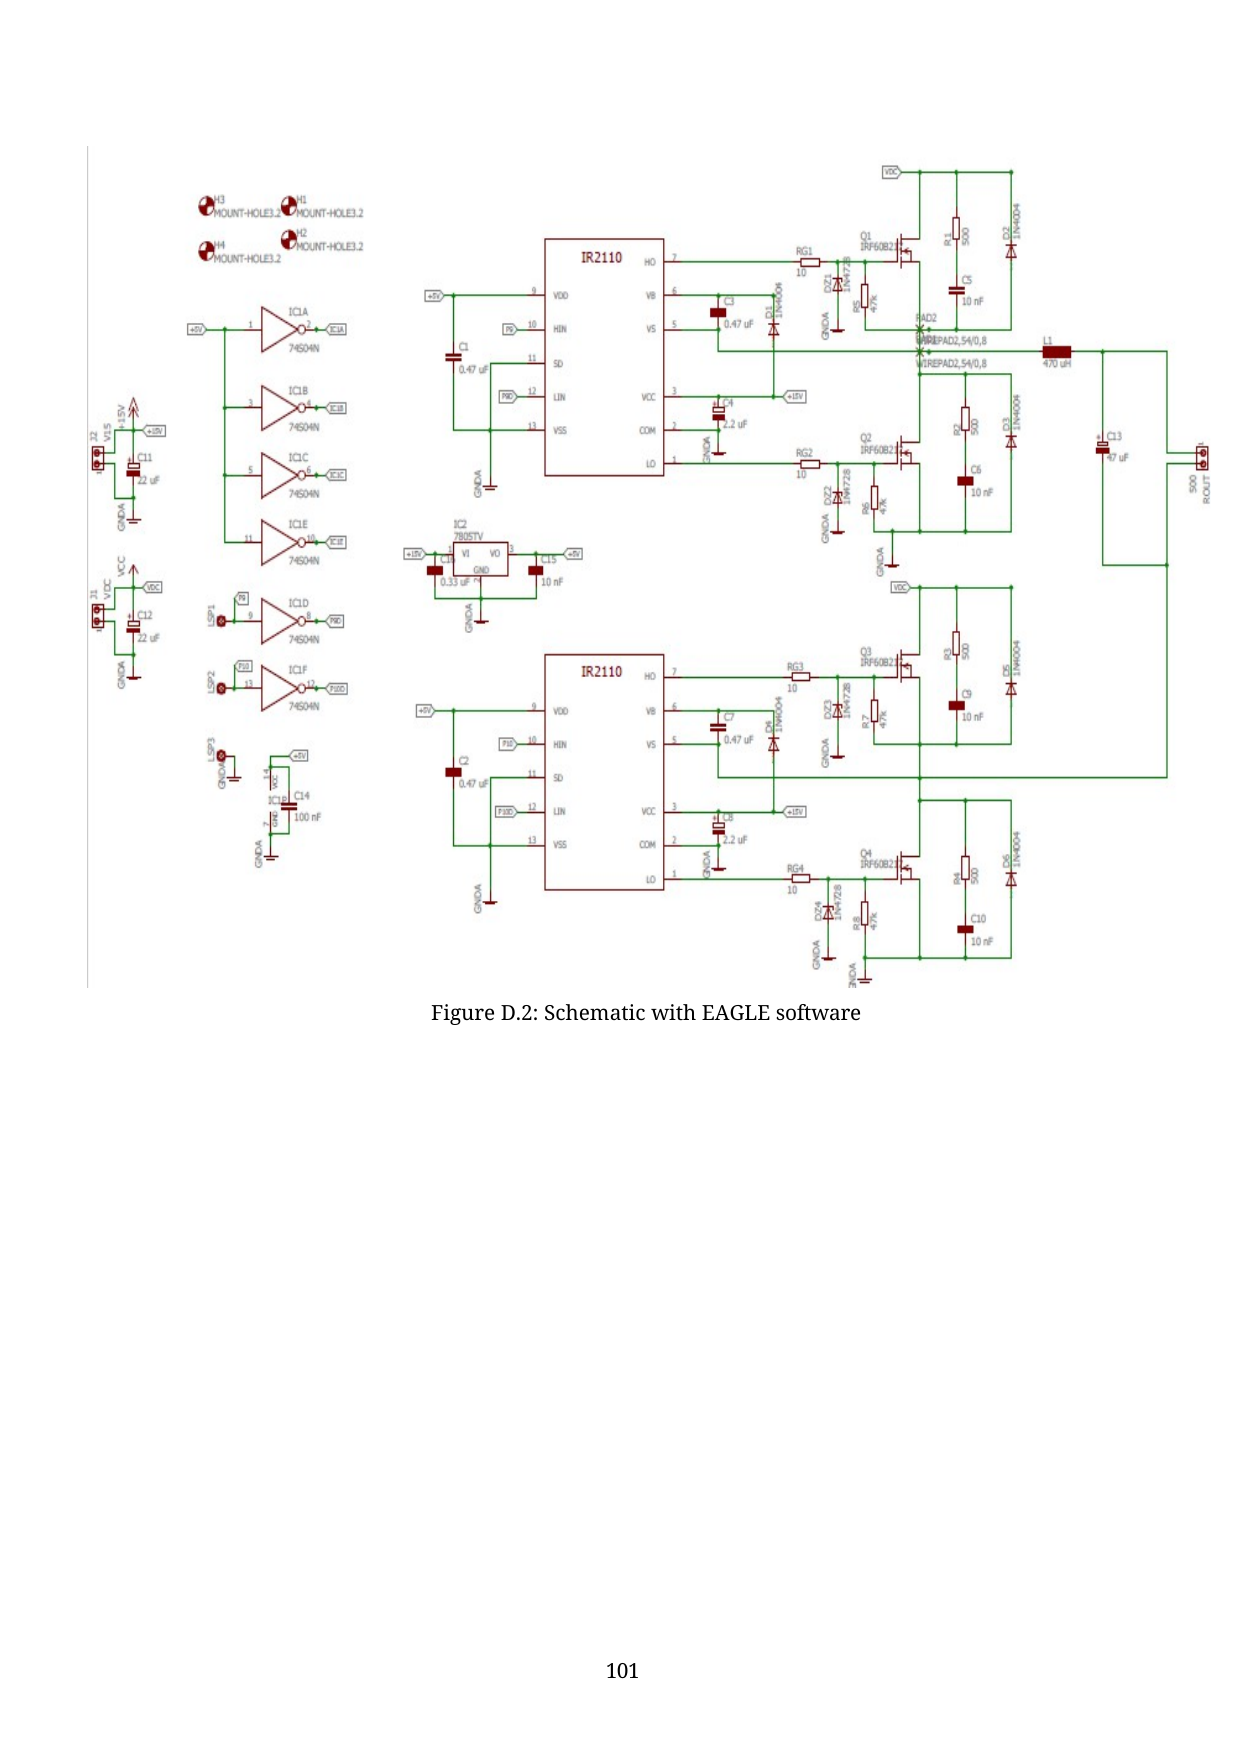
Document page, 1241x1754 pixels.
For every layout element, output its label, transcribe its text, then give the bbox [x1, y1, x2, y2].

picture [87, 146, 1211, 988]
text Figure D.2: Schematic with EAGLE software [127, 998, 1165, 1026]
